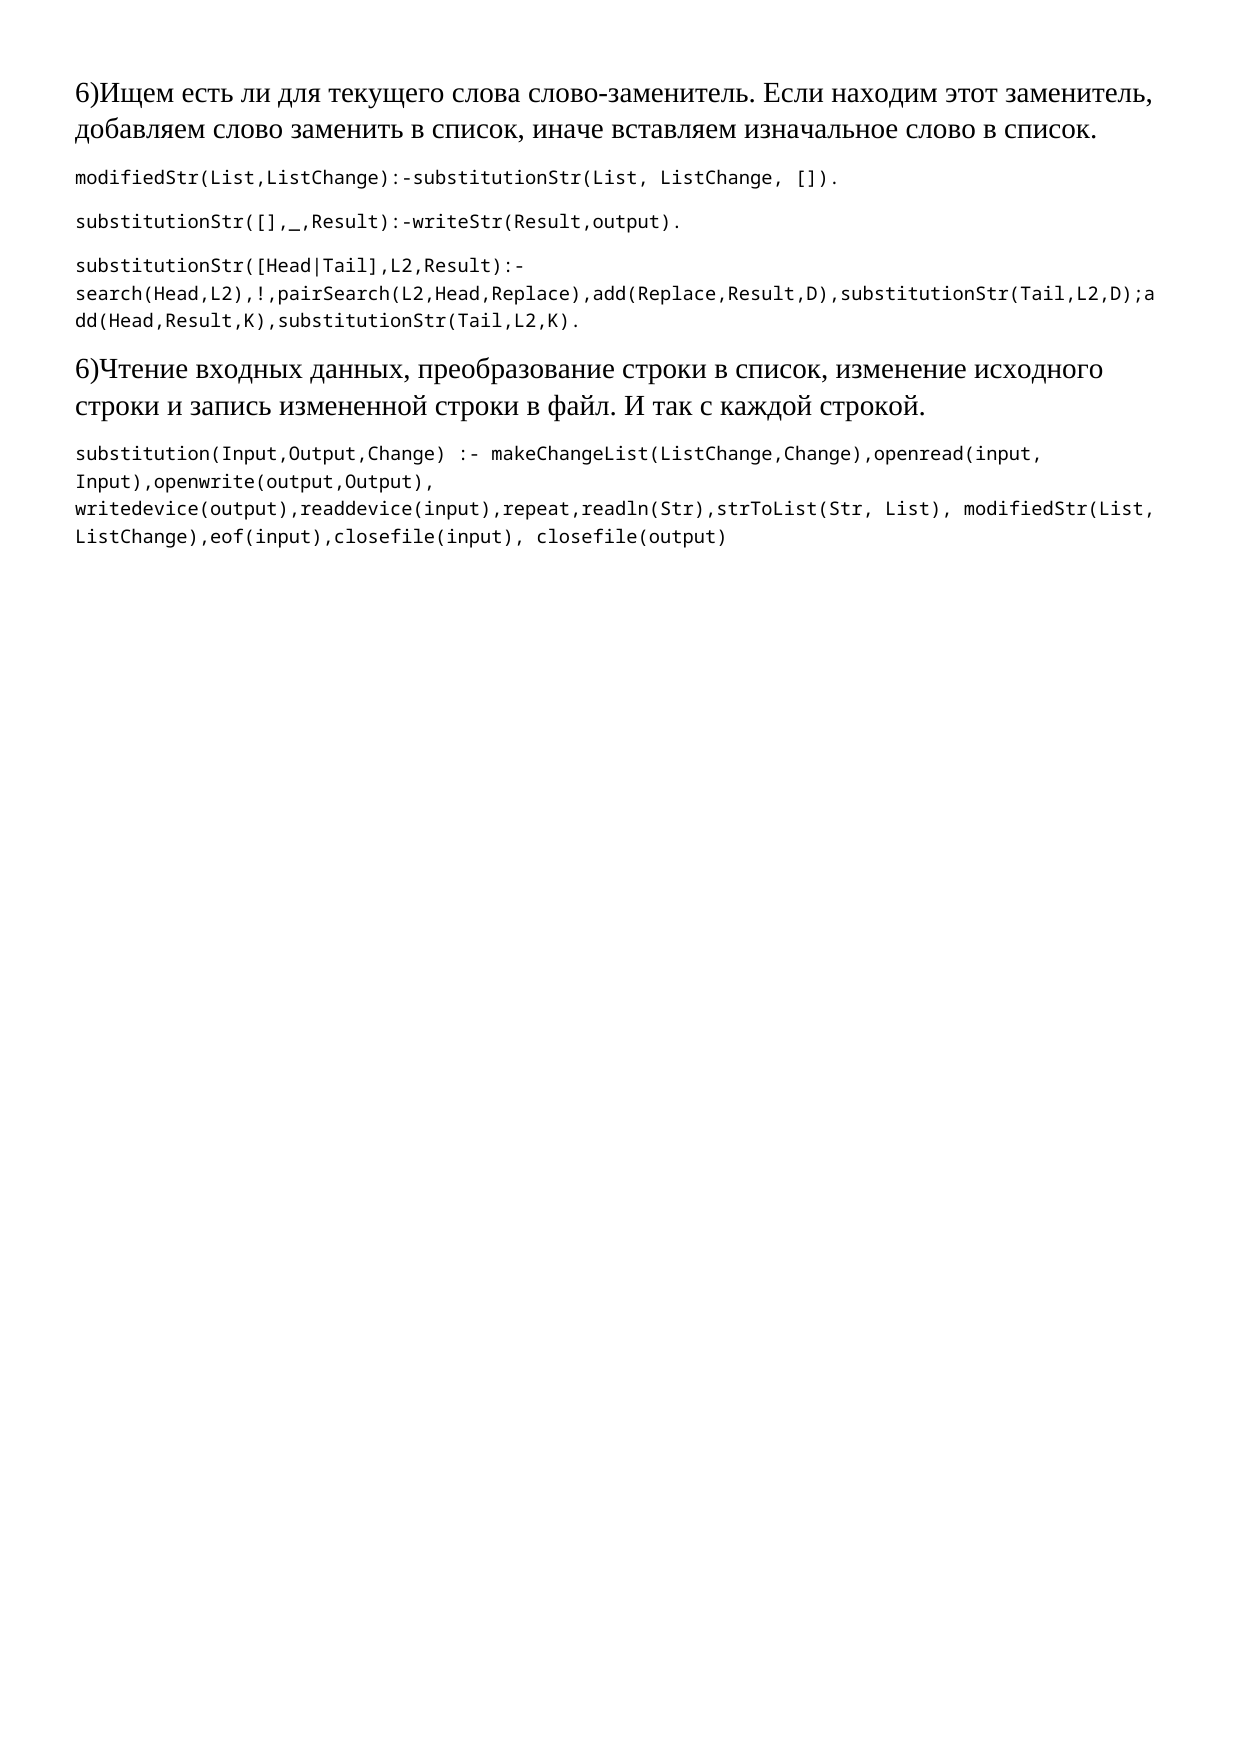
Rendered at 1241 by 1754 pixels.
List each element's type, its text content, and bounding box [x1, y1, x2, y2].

subtitle substitution(Input,Output,Change) :- makeChangeList(ListChange,Change),openread(input, Input),openwrite(output,Output), writedevice(output),readdevice(input),repeat,readln(Str),strToList(Str, List), modifiedStr(List, ListChange),eof(input),closefile(input), closefile(output) [75, 440, 1165, 548]
subtitle substitutionStr([Head|Tail],L2,Result):-search(Head,L2),!,pairSearch(L2,Head,Replace),add(Replace,Result,D),substitutionStr(Tail,L2,D);add(Head,Result,K),substitutionStr(Tail,L2,K). [75, 252, 1165, 333]
subtitle 6)Ищем есть ли для текущего слова слово-заменитель. Если находим этот заменитель, добавляем слово заменить в список, иначе вставляем изначальное слово в список. [75, 75, 1165, 145]
subtitle substitutionStr([],_,Result):-writeStr(Result,output). [75, 208, 1165, 234]
subtitle 6)Чтение входных данных, преобразование строки в список, изменение исходного строки и запись измененной строки в файл. И так с каждой строкой. [75, 351, 1165, 421]
subtitle modifiedStr(List,ListChange):-substitutionStr(List, ListChange, []). [75, 164, 1165, 189]
